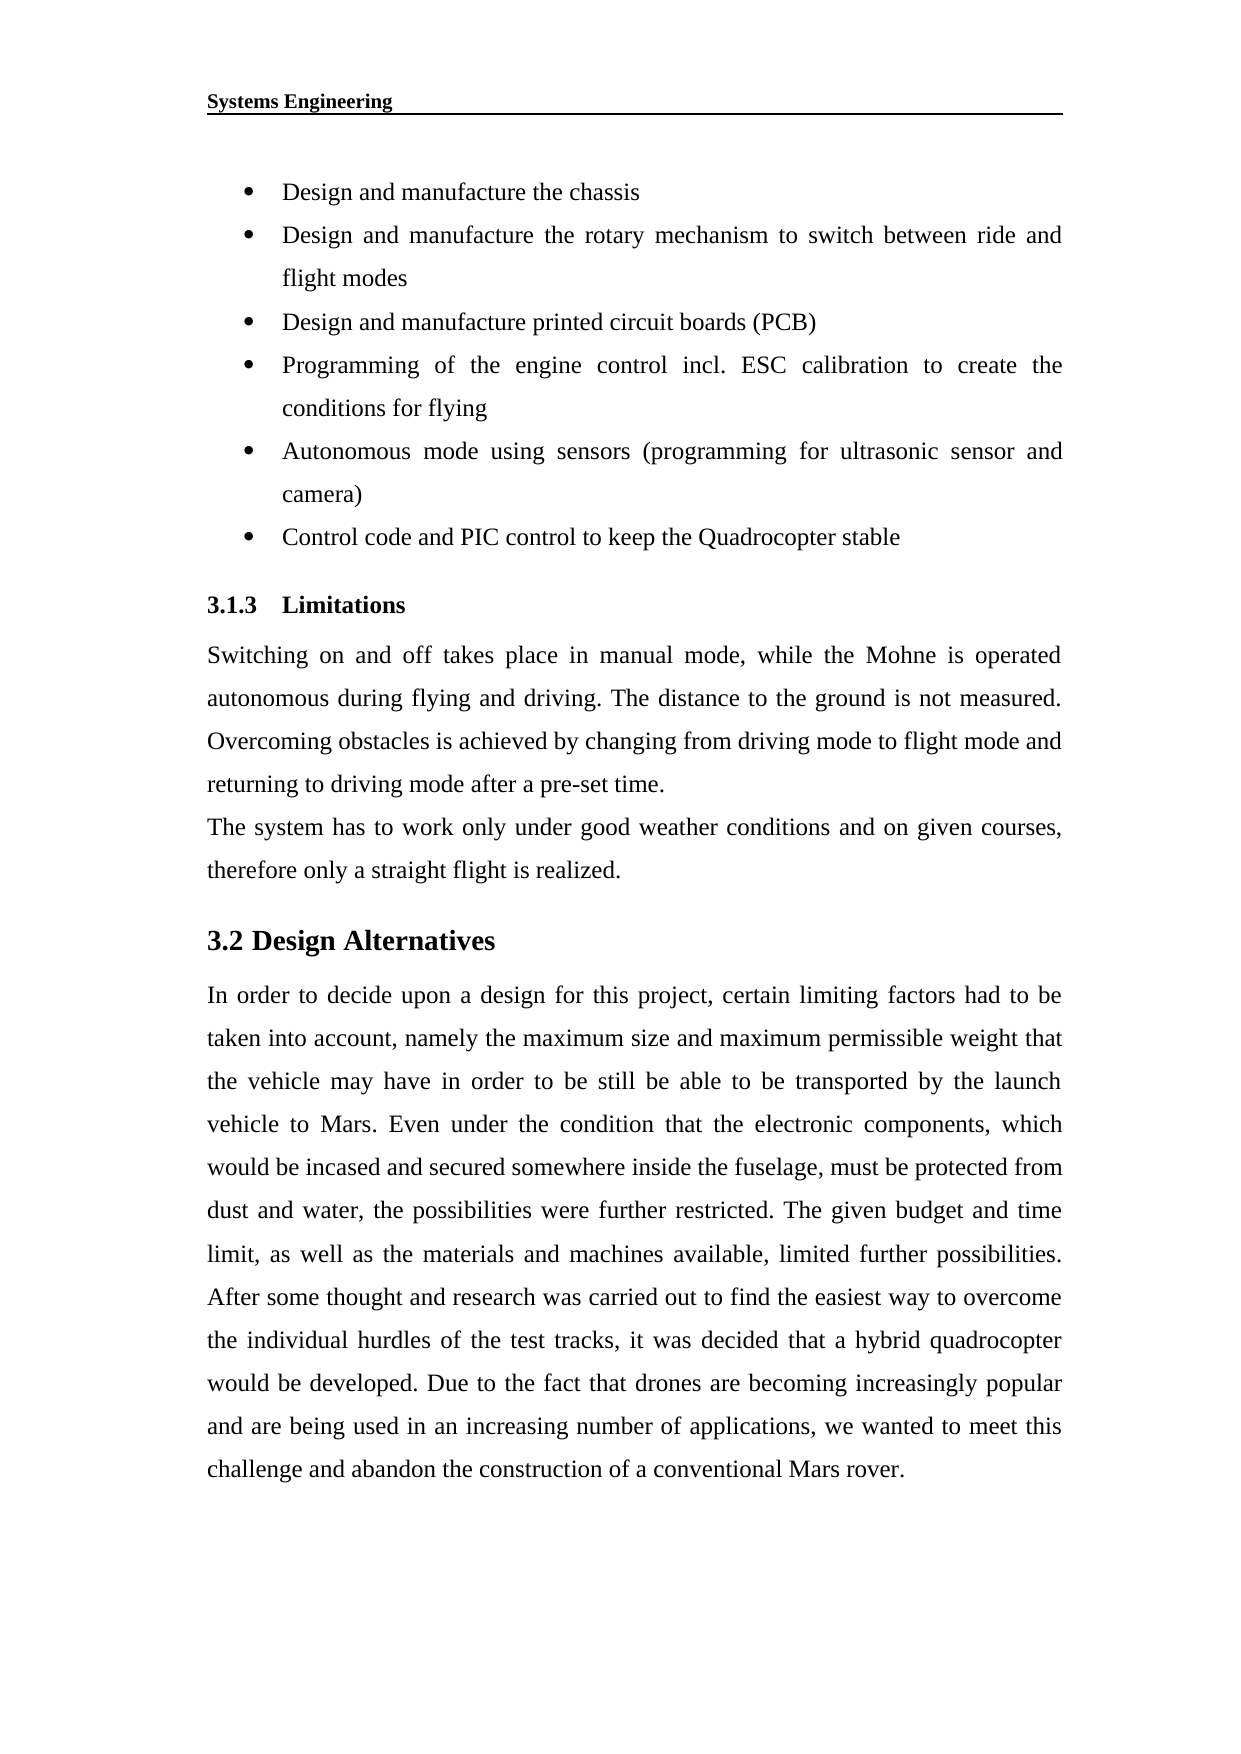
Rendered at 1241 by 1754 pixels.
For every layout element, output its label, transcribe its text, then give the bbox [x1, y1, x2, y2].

list Design and manufacture printed circuit boards (PCB) [244, 307, 1063, 335]
text Switching on and off takes place in manual mode, while the Mohne is operated autonomous during flying and driving. The distance to the ground is not measured. Overcoming obstacles is achieved by changing from driving mode to flight mode and returning to driving mode after a pre-set time. [207, 640, 1063, 798]
text In order to decide upon a design for this project, certain limiting factors had to be taken into account, namely the maximum size and maximum permissible weight that the vehicle may have in order to be still be able to be transported by the launch vehicle to Mars. Even under the condition that the electronic components, which would be incased and secured somewhere inside the fuselage, must be protected from dust and water, the possibilities were further restricted. The given budget and time limit, as well as the materials and machines available, limited further possibilities. After some thought and research was carried out to find the easiest way to overcome the individual hurdles of the test tracks, it was decided that a hybrid quadrocopter would be developed. Due to the fact that drones are becoming increasingly popular and are being used in an increasing number of applications, we wanted to meet this challenge and abandon the construction of a conventional Mars rover. [207, 980, 1063, 1483]
list Control code and PIC control to keep the Quadrocopter stable [244, 522, 1063, 551]
list Programming of the engine control incl. ESC calibration to create the conditions for flying [244, 350, 1063, 422]
text The system has to work only under good weather conditions and on given courses, therefore only a straight flight is realized. [207, 812, 1063, 884]
subtitle Design Alternatives [207, 923, 1063, 957]
list Design and manufacture the chassis [244, 177, 1063, 206]
subtitle Limitations [207, 590, 1063, 619]
list Autonomous mode using sensors (programming for ultrasonic sensor and camera) [244, 436, 1063, 508]
list Design and manufacture the rotary mechanism to switch between ride and flight modes [244, 220, 1063, 292]
